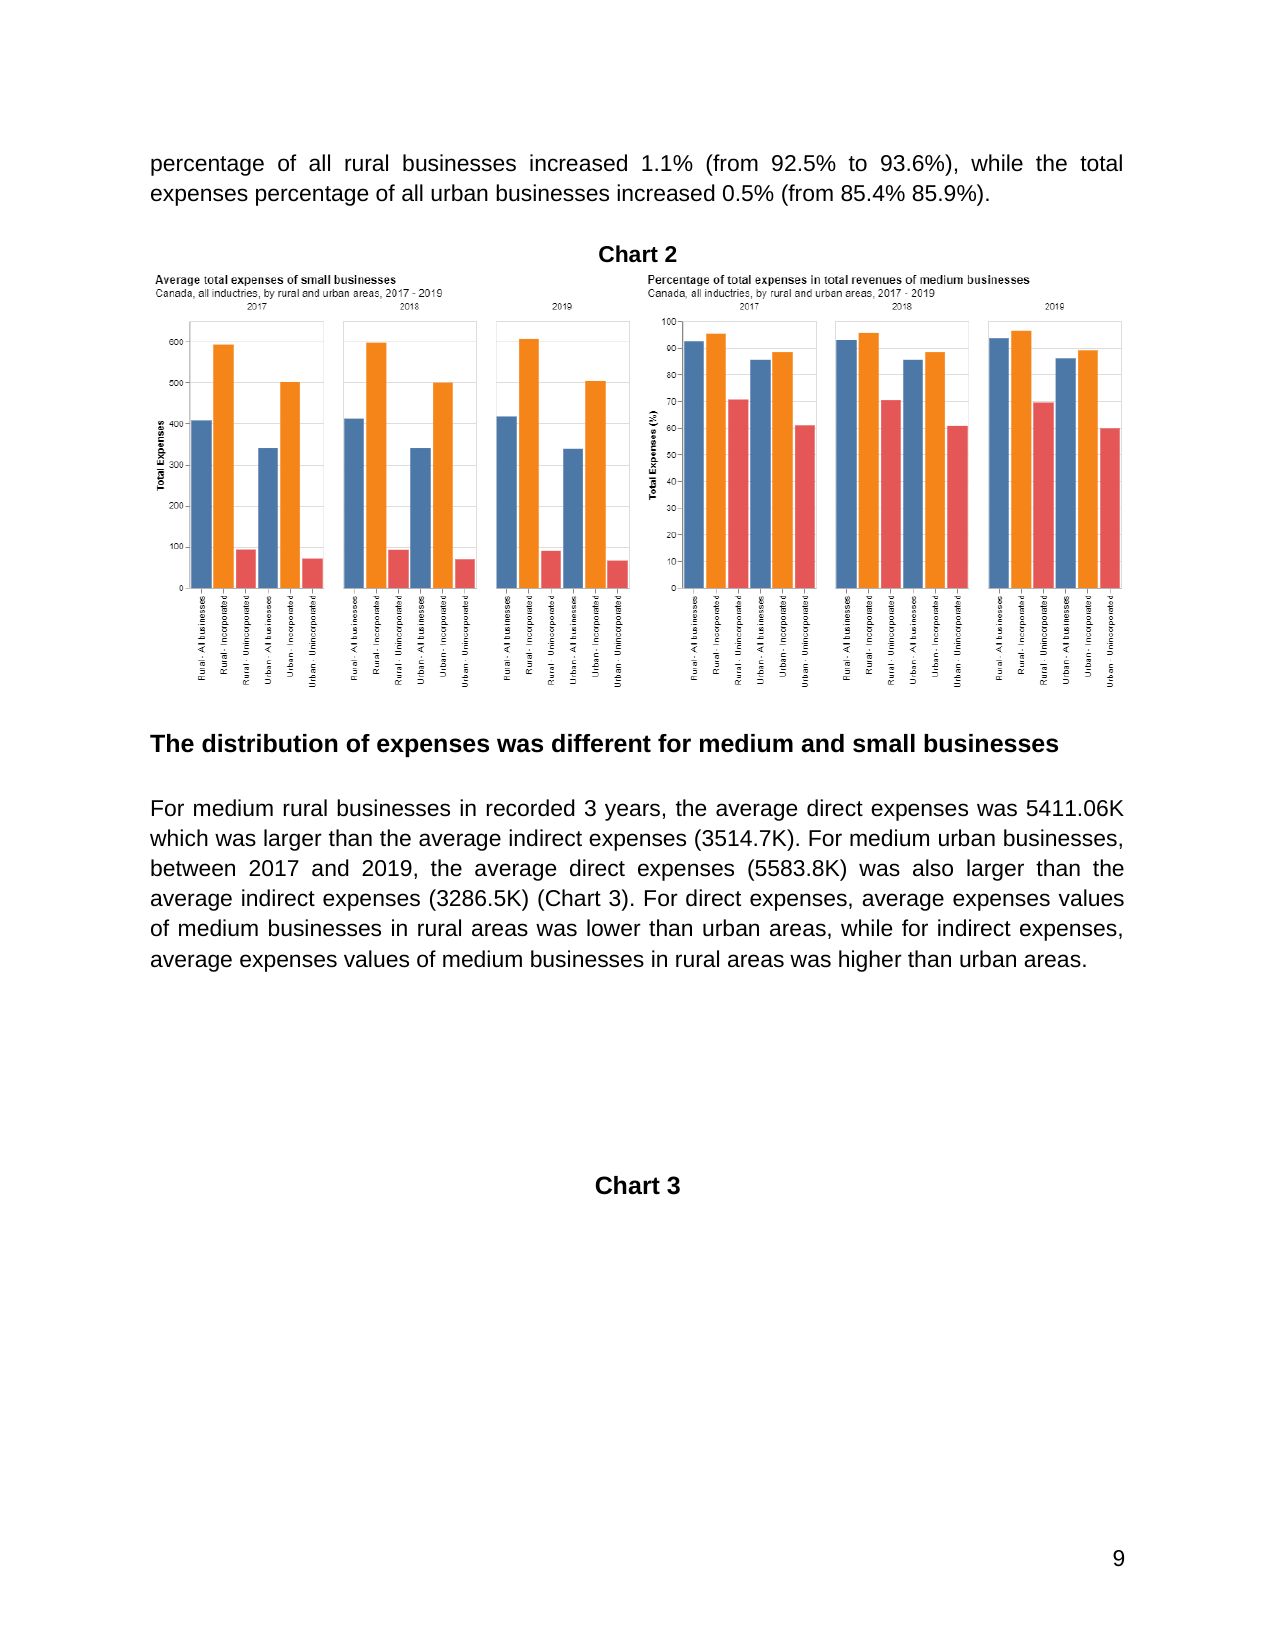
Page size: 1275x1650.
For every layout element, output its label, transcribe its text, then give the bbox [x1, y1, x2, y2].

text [150, 150, 1125, 207]
text The distribution of expenses was different for medium and small businesses [150, 728, 1125, 757]
text For medium rural businesses in recorded 3 years, the average direct expenses was 5411.06K which was larger than the average indirect expenses (3514.7K). For medium urban businesses, between 2017 and 2019, the average direct expenses (5583.8K) was also larger than the average indirect expenses (3286.5K) (Chart 3). For direct expenses, average expenses values of medium businesses in rural areas was lower than urban areas, while for indirect expenses, average expenses values of medium businesses in rural areas was higher than urban areas. [150, 794, 1125, 972]
picture [150, 270, 1125, 692]
text Chart 2 [150, 241, 1125, 267]
text Chart 3 [150, 1171, 1125, 1200]
